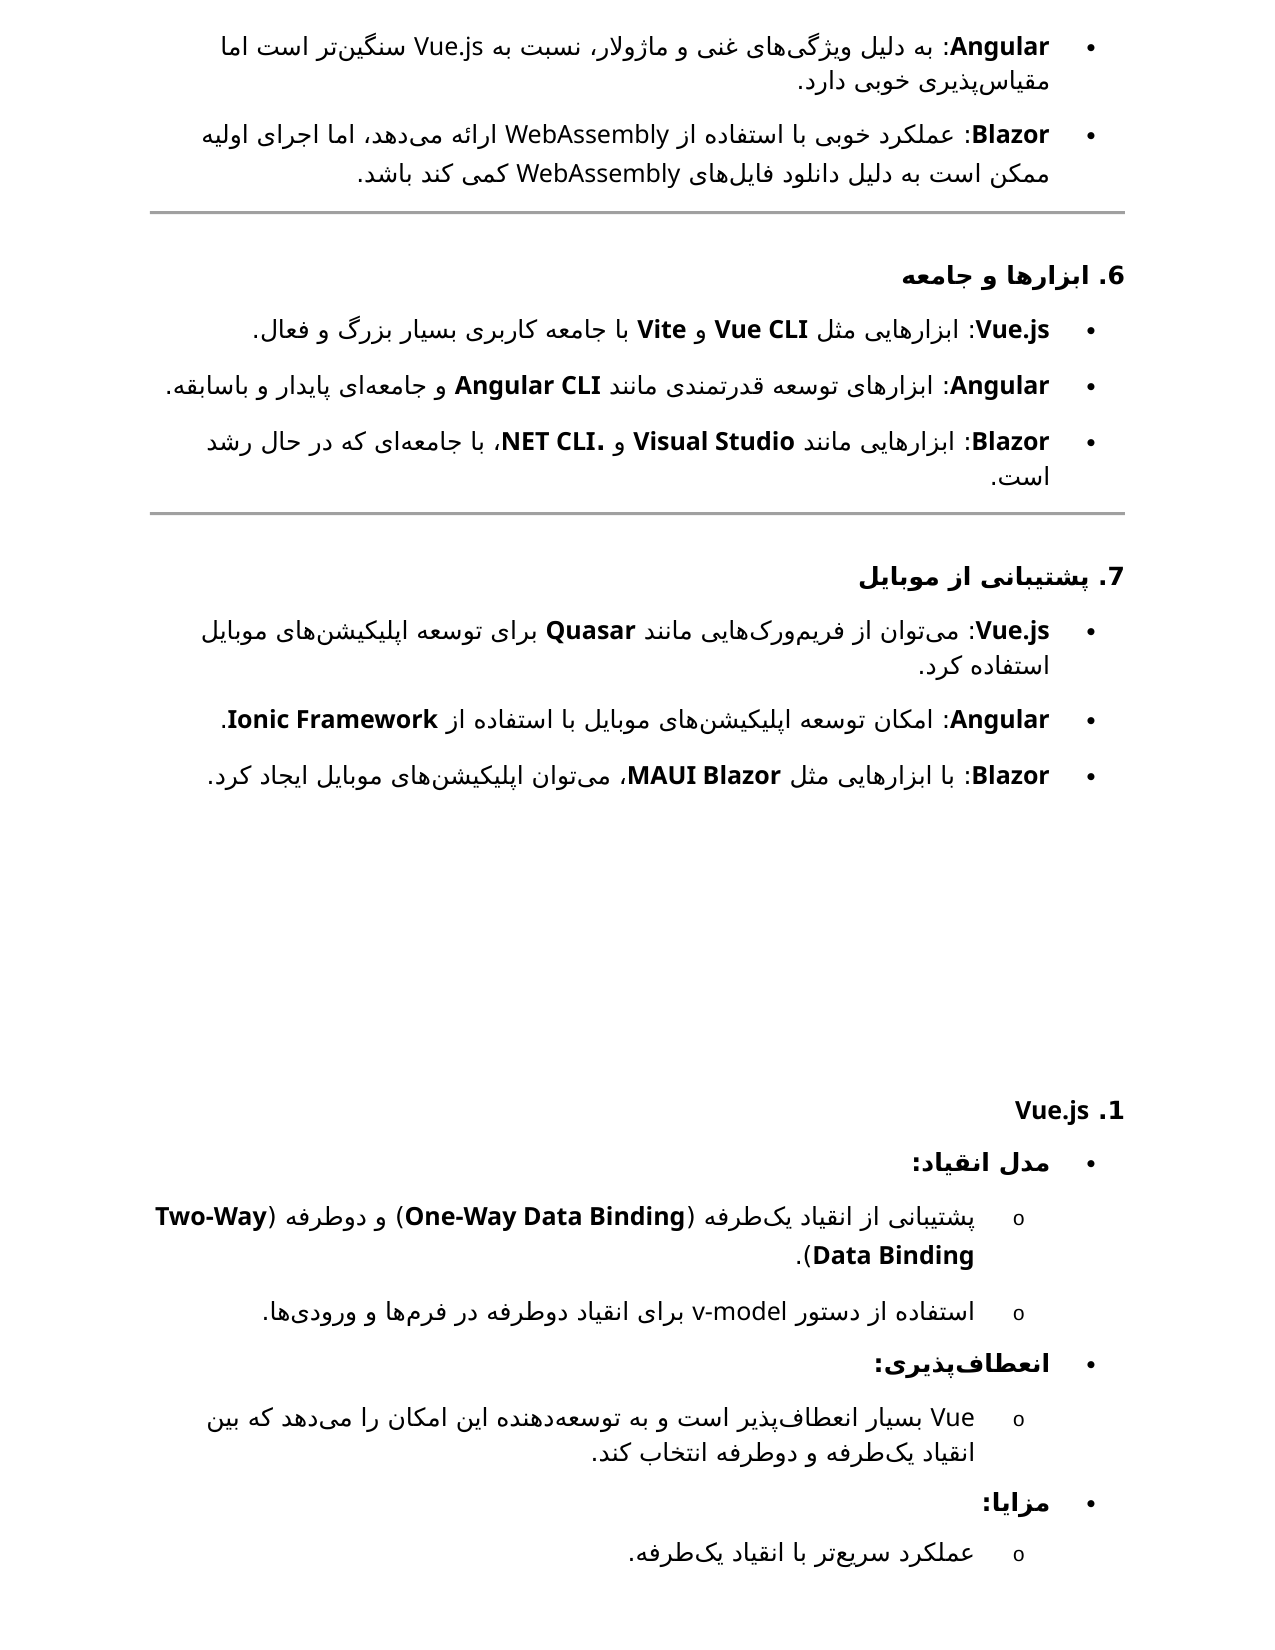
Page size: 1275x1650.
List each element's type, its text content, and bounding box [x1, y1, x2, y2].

list Angular: امکان توسعه اپلیکیشن‌های موبایل با استفاده از Ionic Framework. [150, 701, 1087, 736]
list Blazor: عملکرد خوبی با استفاده از WebAssembly ارائه می‌دهد، اما اجرای اولیه ممکن است به دلیل دانلود فایل‌های WebAssembly کمی کند باشد. [150, 117, 1087, 189]
list عملکرد سریع‌تر با انقیاد یک‌طرفه. [150, 1538, 1012, 1568]
list پشتیبانی از انقیاد یک‌طرفه (One-Way Data Binding) و دوطرفه (Two-Way Data Binding). [150, 1198, 1012, 1272]
list Angular: به دلیل ویژگی‌های غنی و ماژولار، نسبت به Vue.js سنگین‌تر است اما مقیاس‌پذیری خوبی دارد. [150, 28, 1087, 96]
list Blazor: با ابزارهایی مثل MAUI Blazor، می‌توان اپلیکیشن‌های موبایل ایجاد کرد. [150, 757, 1087, 791]
text 7. پشتیبانی از موبایل [150, 563, 1125, 592]
list Vue.js: می‌توان از فریم‌ورک‌هایی مانند Quasar برای توسعه اپلیکیشن‌های موبایل استفاده کرد. [150, 613, 1087, 680]
text 6. ابزارها و جامعه [150, 262, 1125, 291]
list Blazor: ابزارهایی مانند Visual Studio و .NET CLI، با جامعه‌ای که در حال رشد است. [150, 423, 1087, 491]
list Vue.js: ابزارهایی مثل Vue CLI و Vite با جامعه کاربری بسیار بزرگ و فعال. [150, 312, 1087, 346]
list استفاده از دستور v-model برای انقیاد دوطرفه در فرم‌ها و ورودی‌ها. [150, 1293, 1012, 1327]
list Vue بسیار انعطاف‌پذیر است و به توسعه‌دهنده این امکان را می‌دهد که بین انقیاد یک‌طرفه و دوطرفه انتخاب کند. [150, 1399, 1012, 1467]
list انعطاف‌پذیری: [150, 1349, 1087, 1378]
list مدل انقیاد: [150, 1148, 1087, 1177]
list Angular: ابزارهای توسعه قدرتمندی مانند Angular CLI و جامعه‌ای پایدار و باسابقه. [150, 368, 1087, 402]
text 1. Vue.js [150, 1092, 1125, 1126]
list مزایا: [150, 1488, 1087, 1517]
